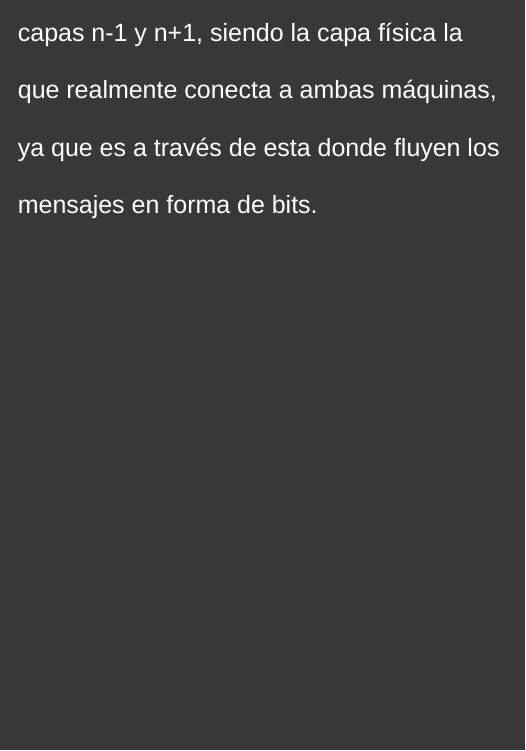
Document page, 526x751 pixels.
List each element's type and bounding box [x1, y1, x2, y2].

text [18, 18, 507, 219]
